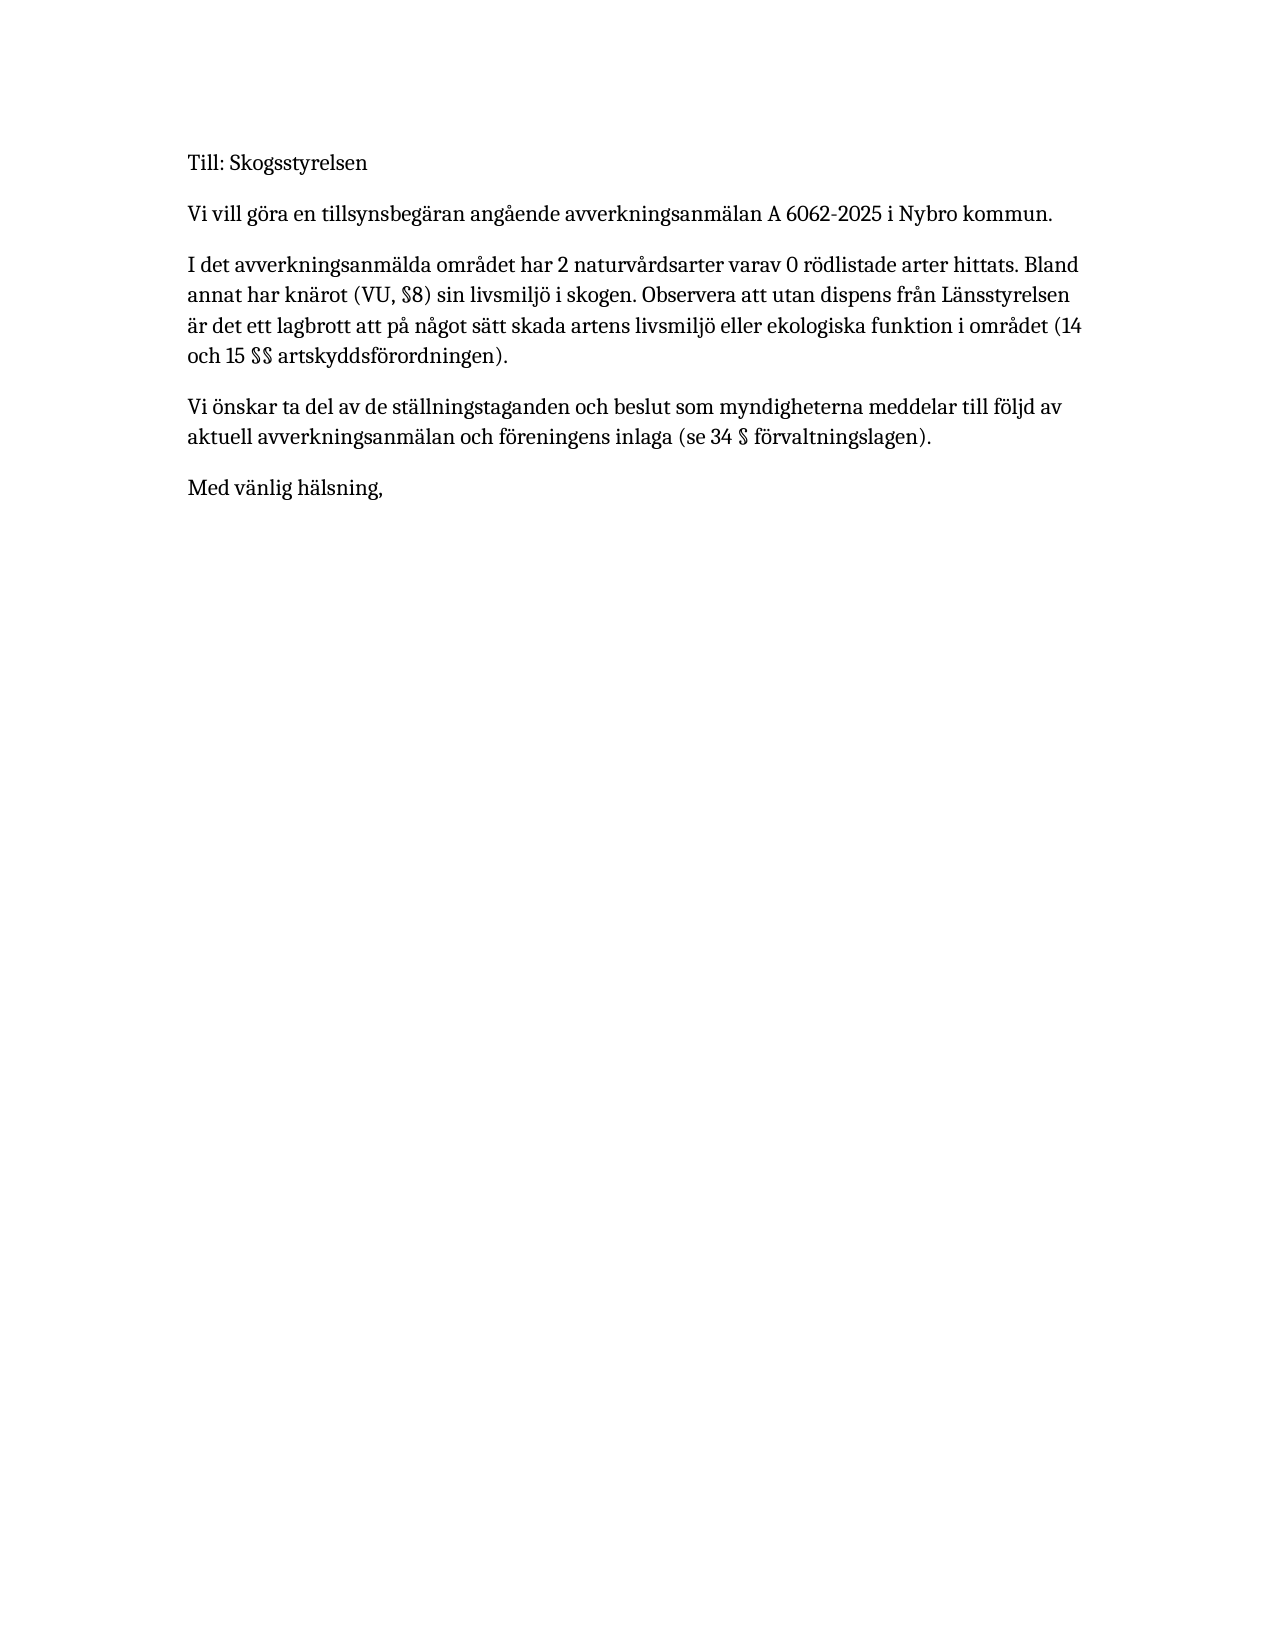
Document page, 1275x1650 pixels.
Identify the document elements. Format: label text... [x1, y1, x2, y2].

text I det avverkningsanmälda området har 2 naturvårdsarter varav 0 rödlistade arter hittats. Bland annat har knärot (VU, §8) sin livsmiljö i skogen. Observera att utan dispens från Länsstyrelsen är det ett lagbrott att på något sätt skada artens livsmiljö eller ekologiska funktion i området (14 och 15 §§ artskyddsförordningen). [187, 252, 1087, 369]
text Vi önskar ta del av de ställningstaganden och beslut som myndigheterna meddelar till följd av aktuell avverkningsanmälan och föreningens inlaga (se 34 § förvaltningslagen). [187, 394, 1087, 450]
text Vi vill göra en tillsynsbegäran angående avverkningsanmälan A 6062-2025 i Nybro kommun. [187, 201, 1087, 227]
text Med vänlig hälsning, [187, 475, 1087, 532]
text Till: Skogsstyrelsen [187, 150, 1087, 176]
